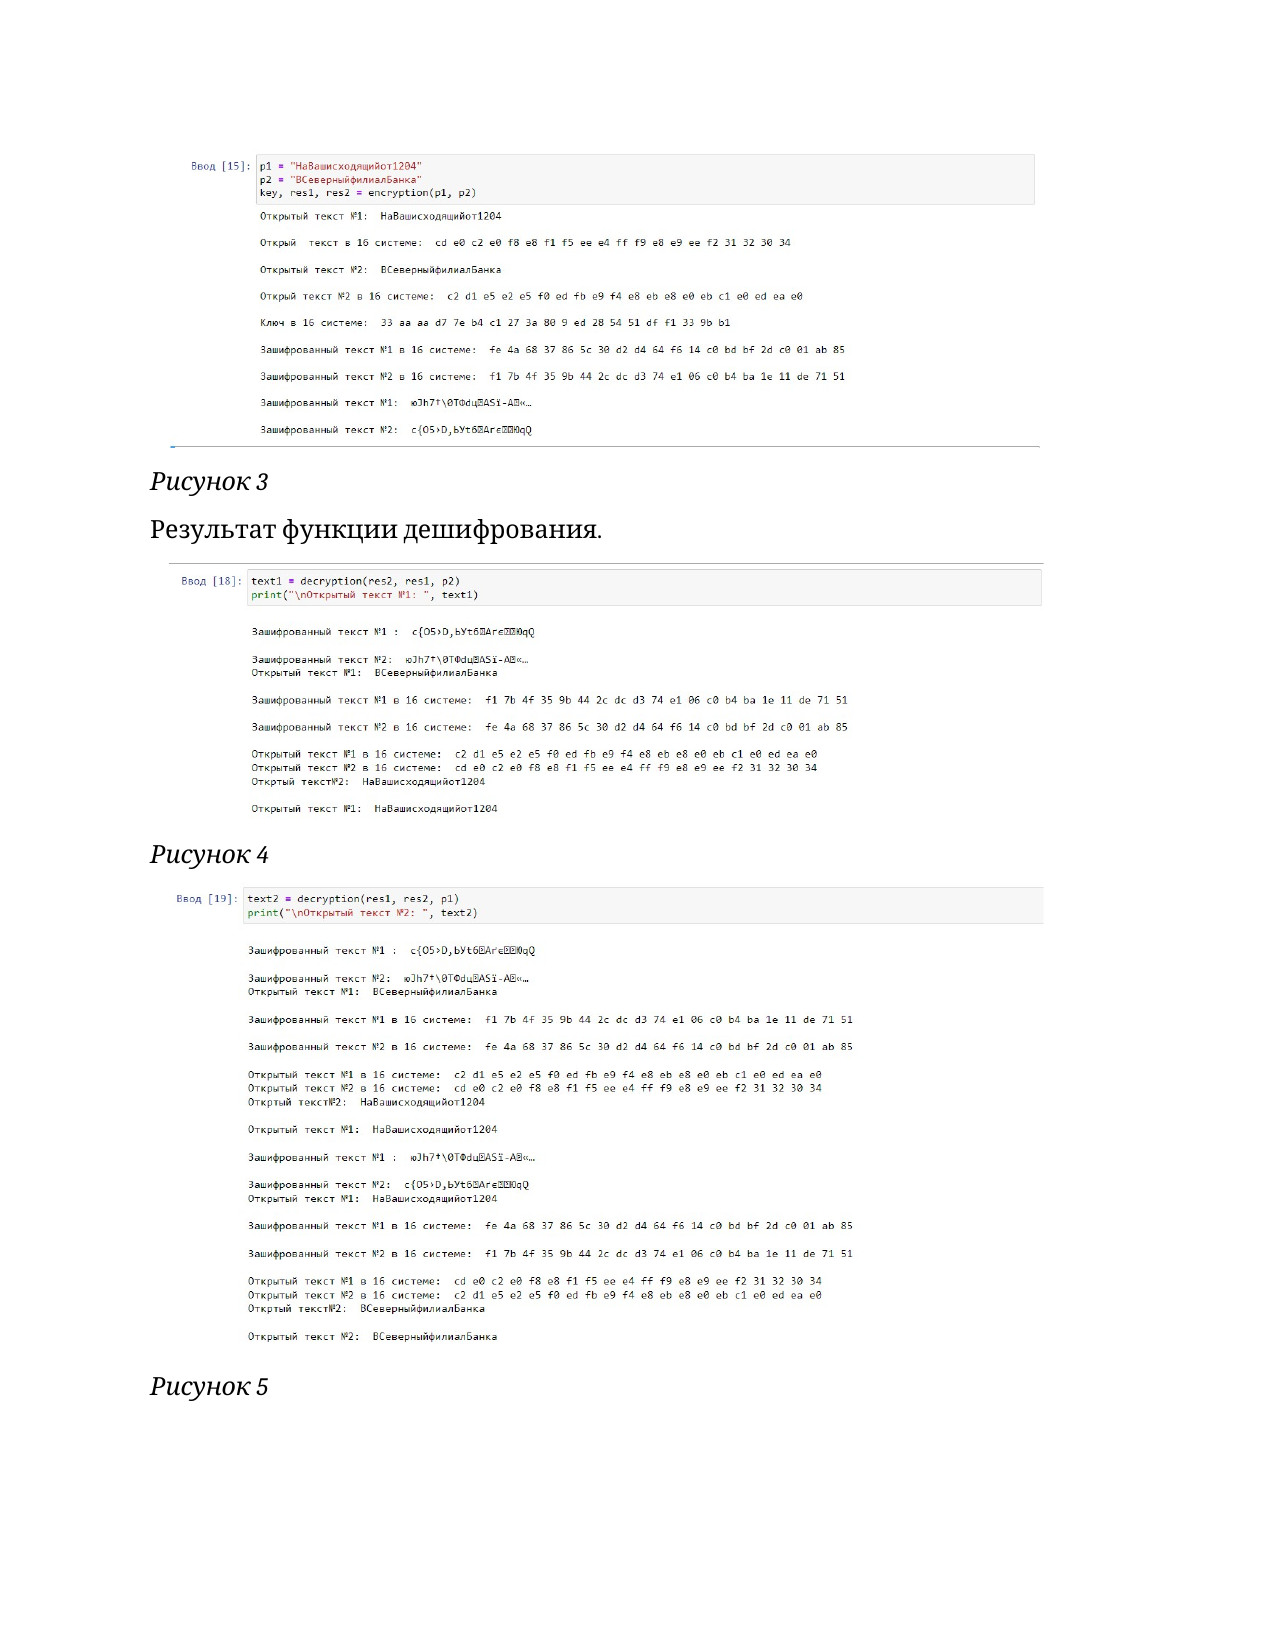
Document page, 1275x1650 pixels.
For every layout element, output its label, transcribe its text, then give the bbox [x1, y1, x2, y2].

picture [168, 563, 1044, 821]
text Результат функции дешифрования. [150, 516, 1125, 544]
picture [168, 882, 1044, 1352]
text Рисунок 4 [150, 841, 1125, 870]
picture [168, 150, 1044, 448]
text Рисунок 5 [150, 1373, 1125, 1402]
text Рисунок 3 [150, 468, 1125, 497]
